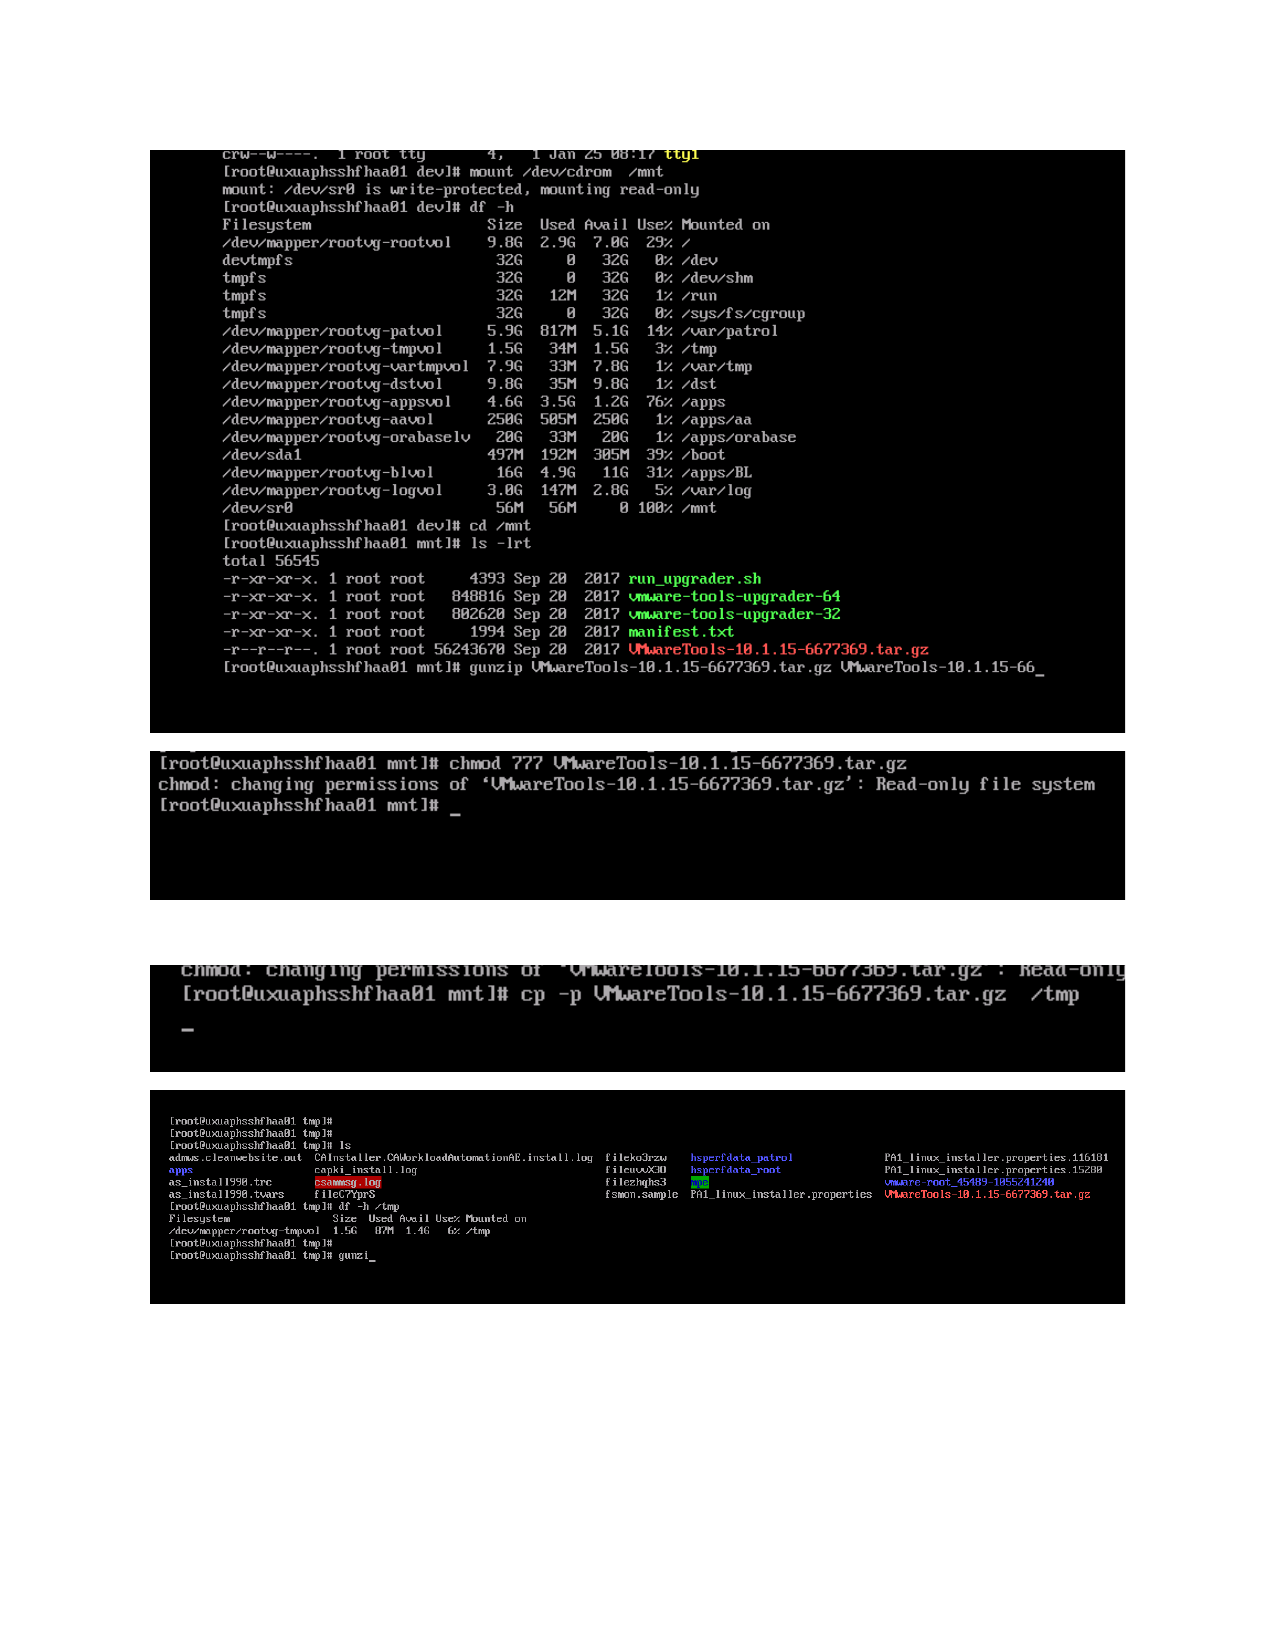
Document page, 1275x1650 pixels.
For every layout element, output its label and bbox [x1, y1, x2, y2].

picture [150, 965, 1125, 1072]
picture [150, 751, 1125, 900]
picture [150, 1090, 1125, 1304]
picture [150, 150, 1125, 733]
